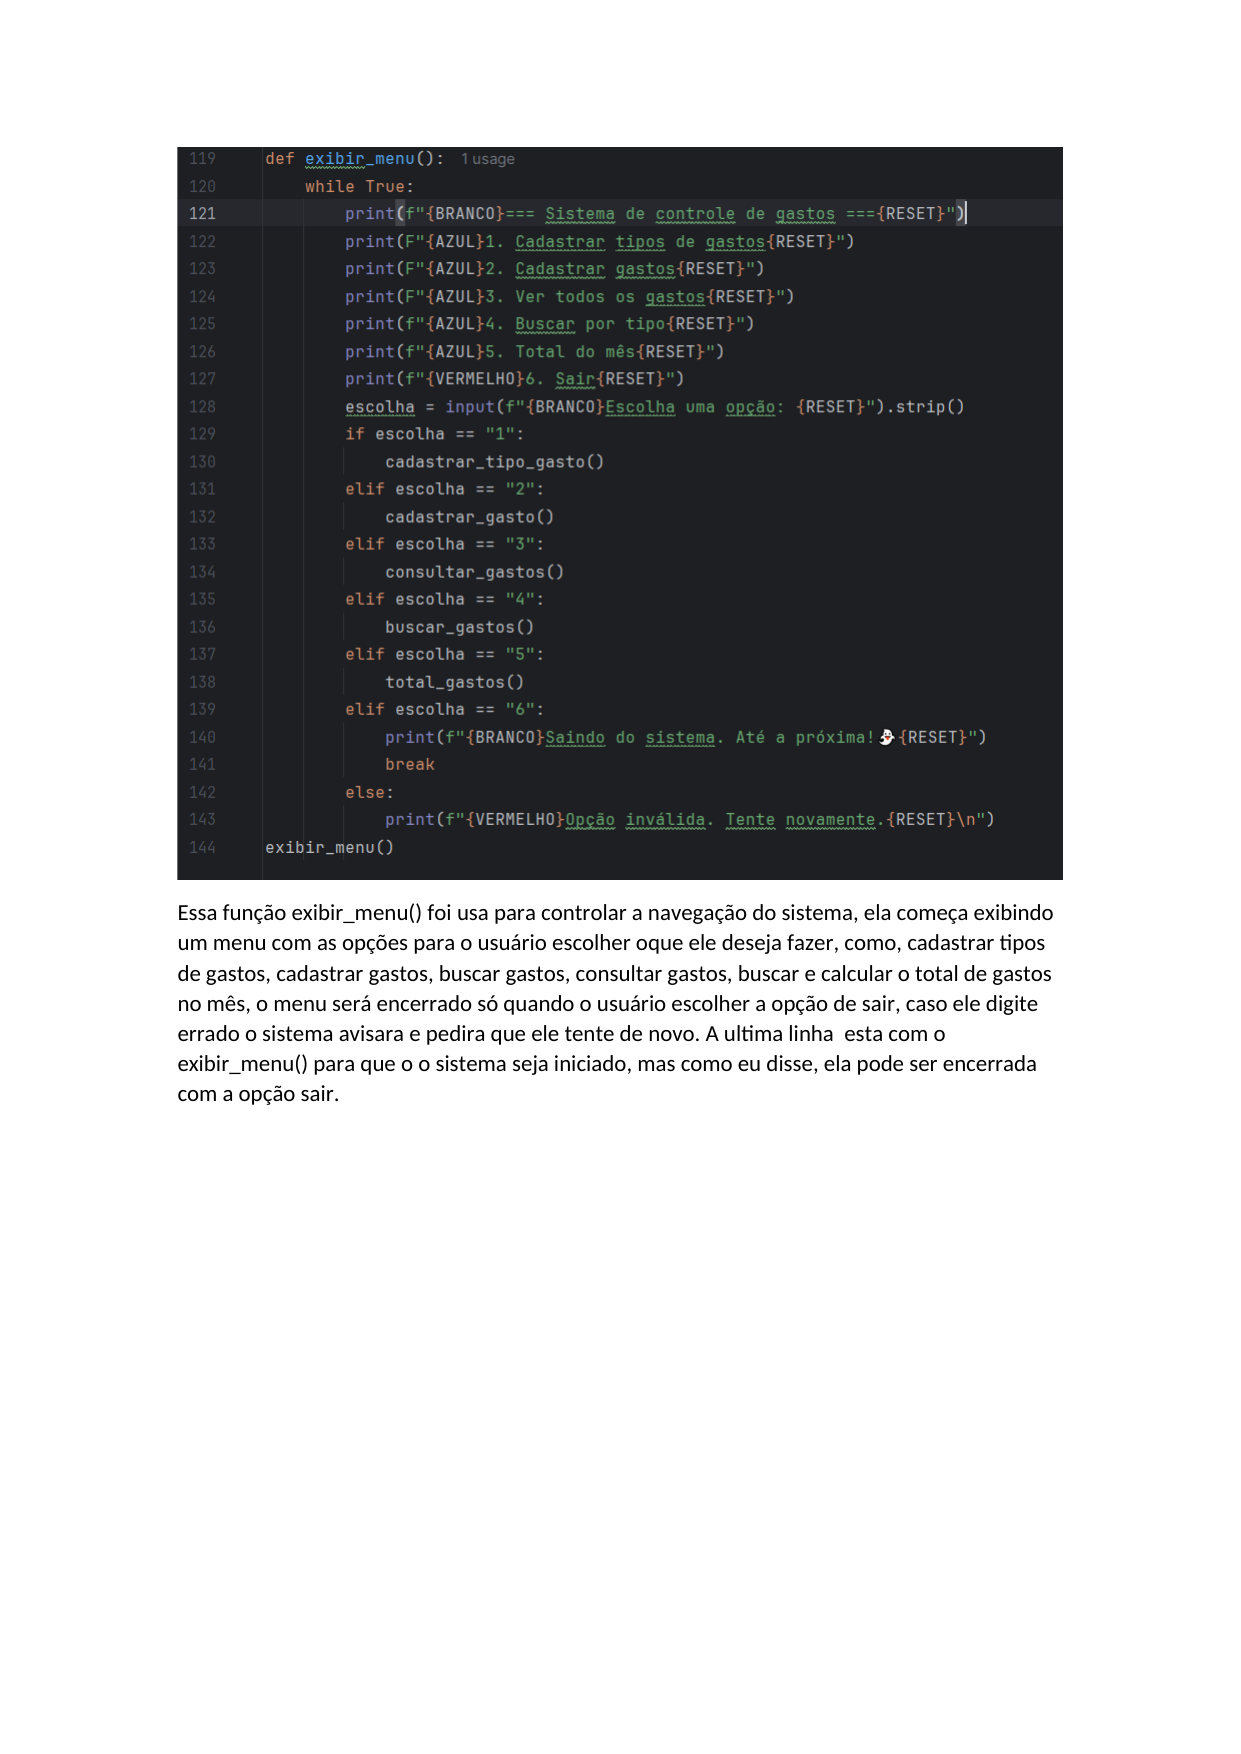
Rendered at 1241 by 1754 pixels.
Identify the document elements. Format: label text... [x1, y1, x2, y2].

picture [177, 147, 1063, 880]
text Essa função exibir_menu() foi usa para controlar a navegação do sistema, ela começa exibindo um menu com as opções para o usuário escolher oque ele deseja fazer, como, cadastrar tipos de gastos, cadastrar gastos, buscar gastos, consultar gastos, buscar e calcular o total de gastos no mês, o menu será encerrado só quando o usuário escolher a opção de sair, caso ele digite errado o sistema avisara e pedira que ele tente de novo. A ultima linha esta com o exibir_menu() para que o o sistema seja iniciado, mas como eu disse, ela pode ser encerrada com a opção sair. [177, 898, 1063, 1108]
